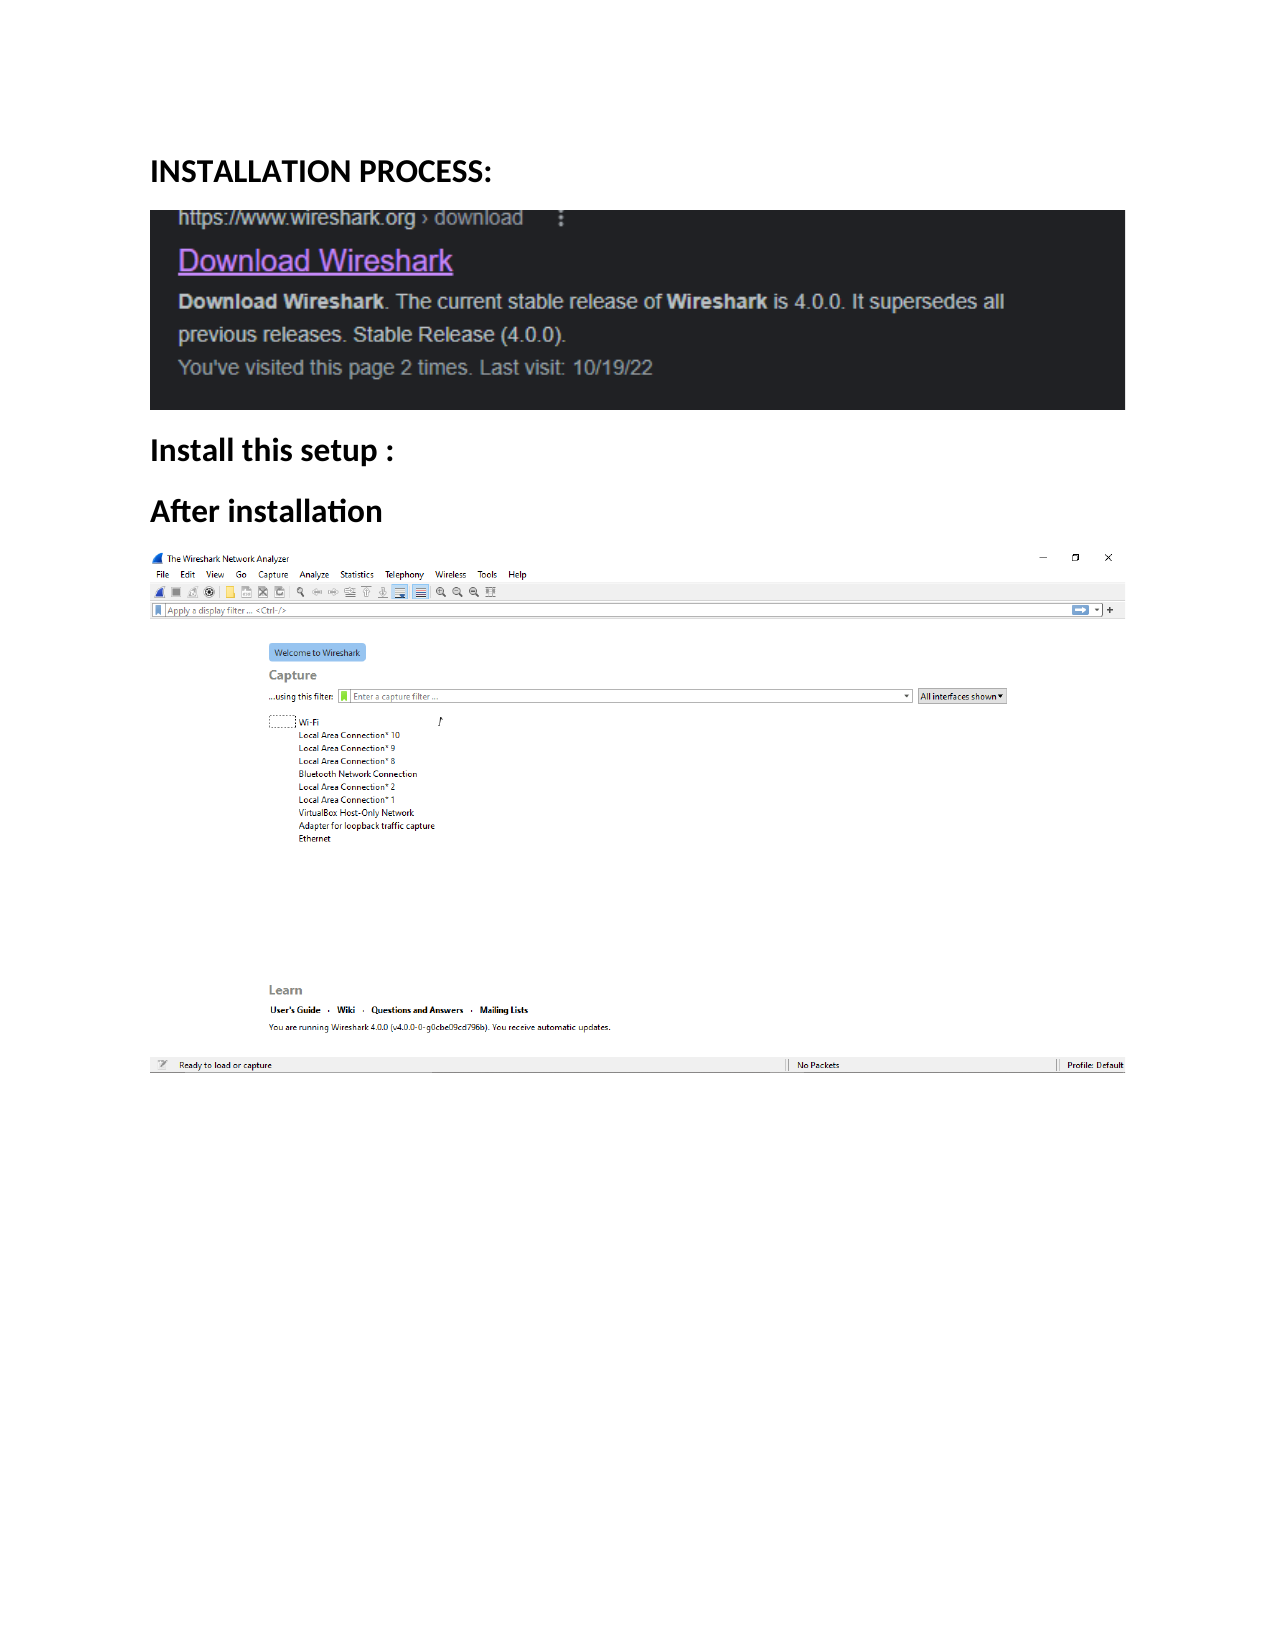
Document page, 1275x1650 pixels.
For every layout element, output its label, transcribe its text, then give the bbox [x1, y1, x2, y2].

picture [150, 210, 1125, 410]
text INSTALLATION PROCESS: [150, 150, 1125, 191]
text Install this setup : [150, 429, 1125, 470]
text After installation [150, 489, 1125, 530]
picture [150, 550, 1125, 1073]
